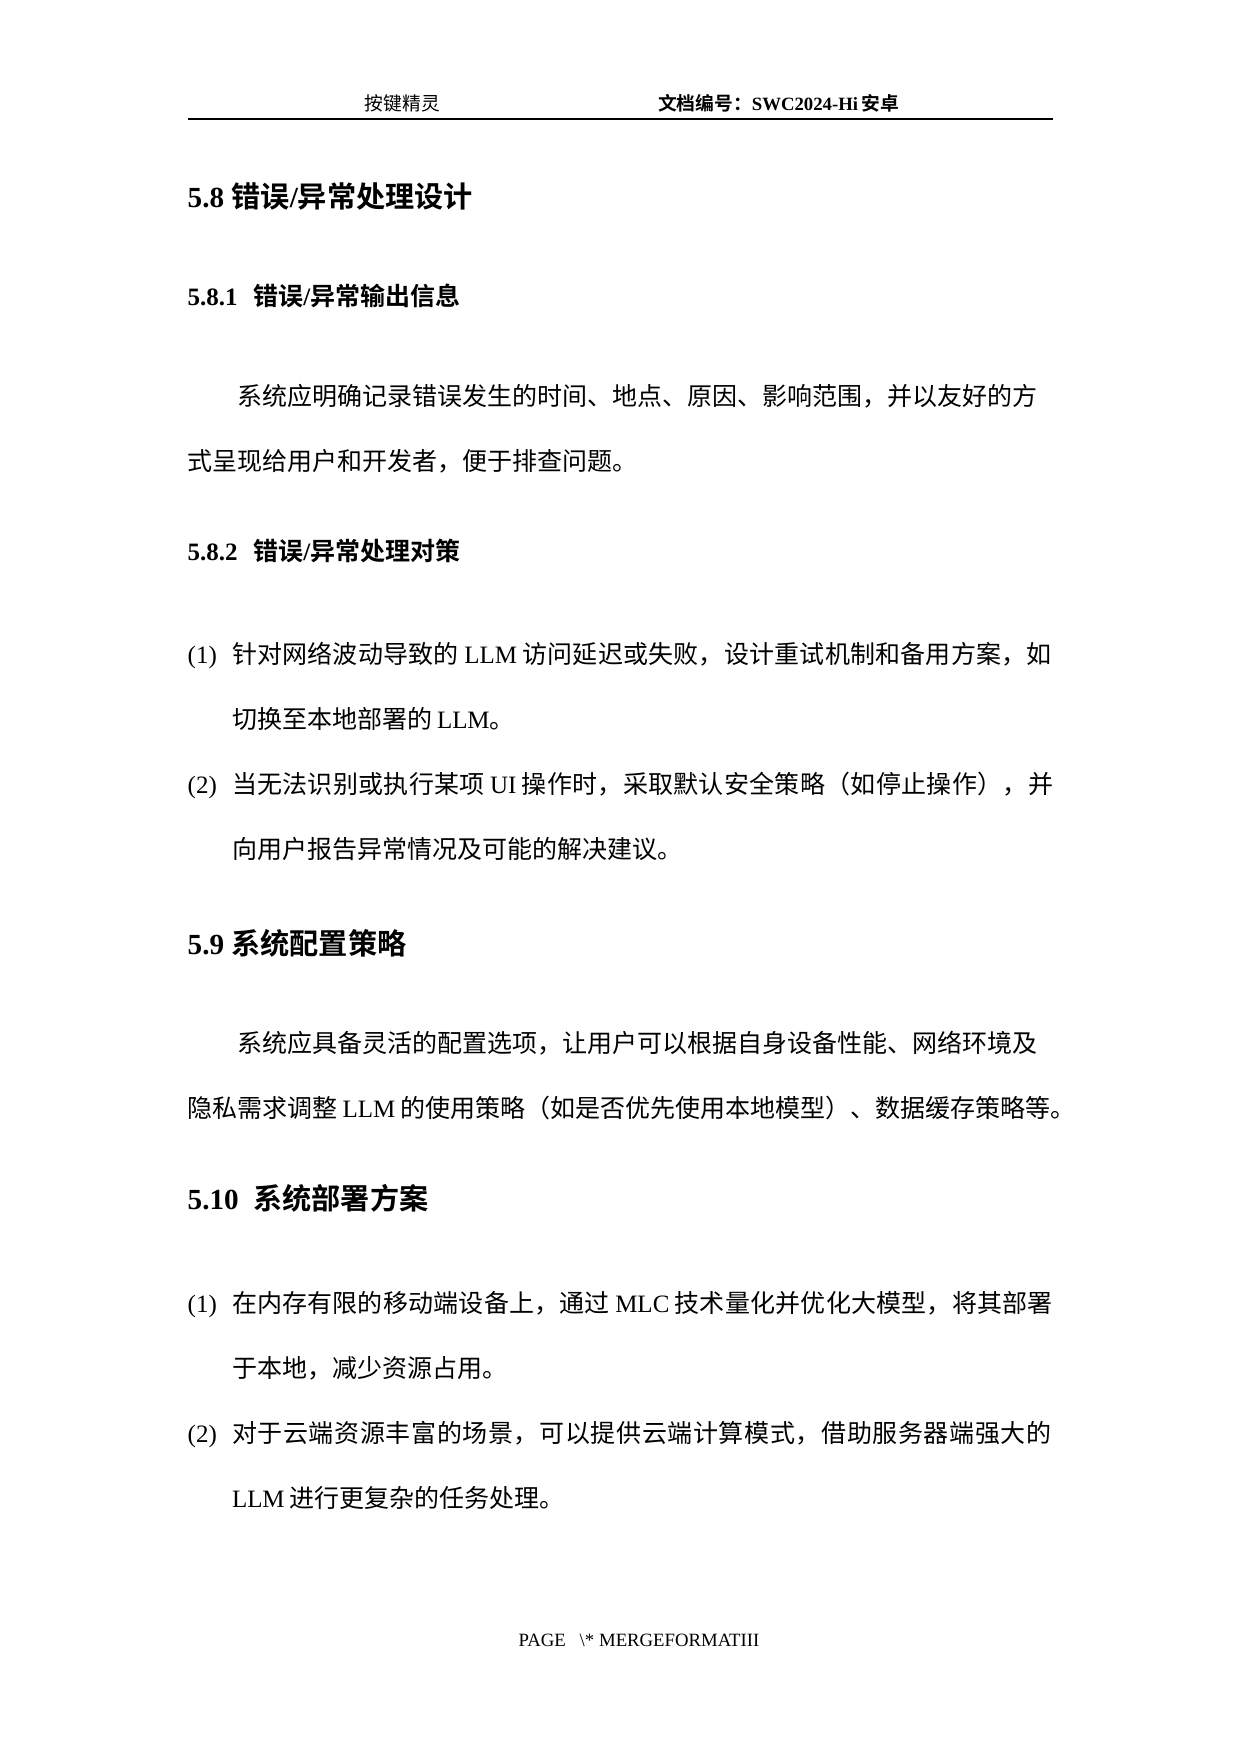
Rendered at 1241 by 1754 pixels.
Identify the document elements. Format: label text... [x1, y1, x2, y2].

subtitle 错误/异常输出信息 [187, 262, 1053, 327]
list 针对网络波动导致的LLM访问延迟或失败，设计重试机制和备用方案，如切换至本地部署的LLM。 [187, 620, 1053, 750]
subtitle 错误/异常处理设计 [187, 162, 1053, 227]
subtitle 系统部署方案 [187, 1164, 1053, 1229]
list 当无法识别或执行某项UI操作时，采取默认安全策略（如停止操作），并向用户报告异常情况及可能的解决建议。 [187, 750, 1053, 880]
text 系统应具备灵活的配置选项，让用户可以根据自身设备性能、网络环境及隐私需求调整LLM的使用策略（如是否优先使用本地模型）、数据缓存策略等。 [187, 1009, 1053, 1139]
subtitle 错误/异常处理对策 [187, 517, 1053, 582]
list 在内存有限的移动端设备上，通过MLC技术量化并优化大模型，将其部署于本地，减少资源占用。 [187, 1269, 1053, 1399]
list 对于云端资源丰富的场景，可以提供云端计算模式，借助服务器端强大的LLM进行更复杂的任务处理。 [187, 1399, 1053, 1529]
subtitle 系统配置策略 [187, 909, 1053, 974]
text 系统应明确记录错误发生的时间、地点、原因、影响范围，并以友好的方式呈现给用户和开发者，便于排查问题。 [187, 362, 1053, 492]
